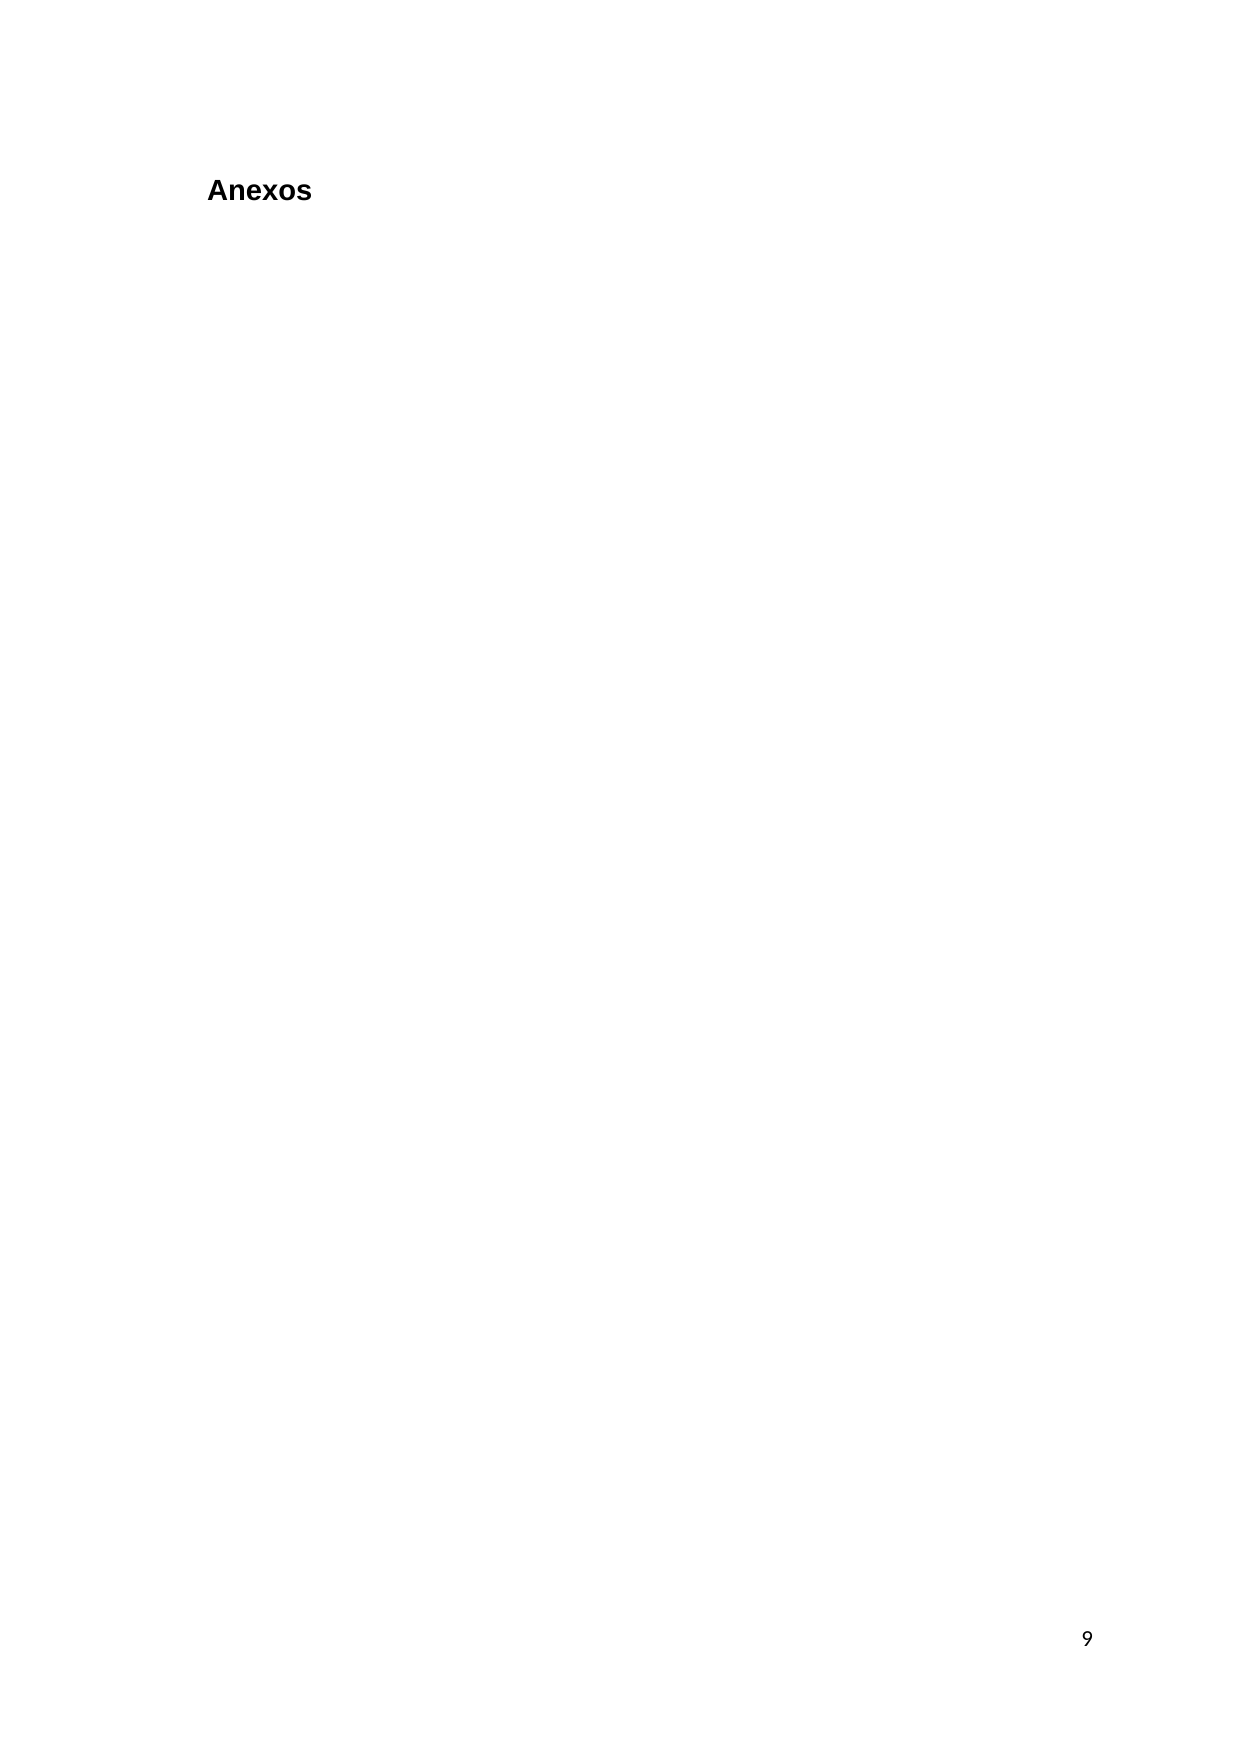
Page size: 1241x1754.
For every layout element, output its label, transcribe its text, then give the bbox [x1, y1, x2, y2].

subtitle Anexos [207, 173, 1092, 206]
